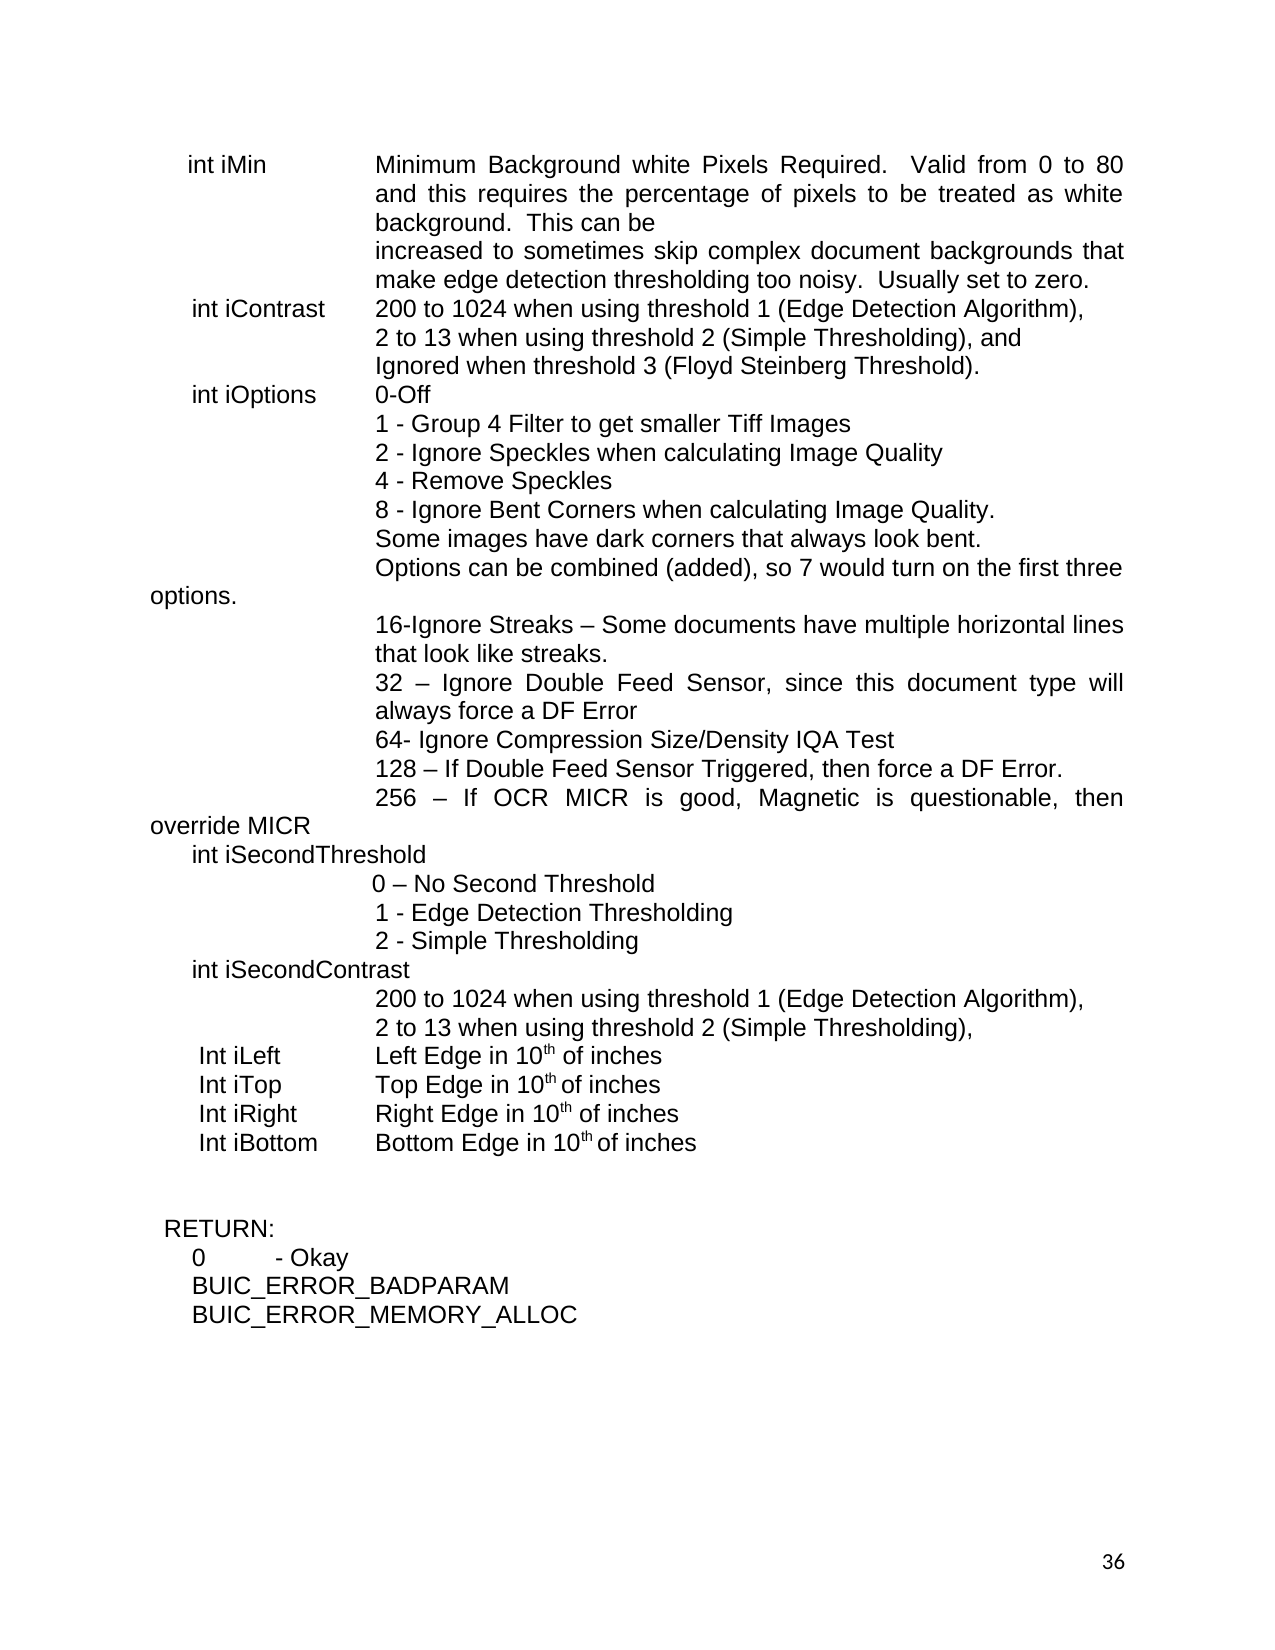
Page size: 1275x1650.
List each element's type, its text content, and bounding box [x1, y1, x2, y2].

text 1 - Group 4 Filter to get smaller Tiff Images [150, 409, 1125, 437]
text BUIC_ERROR_BADPARAM [150, 1271, 1125, 1300]
text 2 to 13 when using threshold 2 (Simple Thresholding), and [150, 322, 1125, 351]
text 32 – Ignore Double Feed Sensor, since this document type will always force a DF Error [375, 667, 1125, 725]
text 256 – If OCR MICR is good, Magnetic is questionable, then override MICR [150, 782, 1125, 840]
text int iSecondThreshold [150, 840, 1125, 869]
text 128 – If Double Feed Sensor Triggered, then force a DF Error. [150, 754, 1125, 782]
text BUIC_ERROR_MEMORY_ALLOC [150, 1300, 1125, 1329]
text 8 - Ignore Bent Corners when calculating Image Quality. [150, 495, 1125, 524]
text int iSecondContrast [150, 955, 1125, 984]
text 200 to 1024 when using threshold 1 (Edge Detection Algorithm), [300, 984, 1125, 1012]
text 2 - Simple Thresholding [150, 926, 1125, 955]
text Int iBottom Bottom Edge in 10th of inches [150, 1127, 1125, 1156]
text Some images have dark corners that always look bent. [150, 524, 1125, 552]
text 1 - Edge Detection Thresholding [300, 897, 1125, 926]
text increased to sometimes skip complex document backgrounds that make edge detection thresholding too noisy. Usually set to zero. [375, 236, 1125, 294]
text 64- Ignore Compression Size/Density IQA Test [375, 725, 1125, 754]
text 2 to 13 when using threshold 2 (Simple Thresholding), [150, 1012, 1125, 1041]
text Int iTop Top Edge in 10th of inches [150, 1070, 1125, 1099]
text RETURN: [150, 1214, 1125, 1242]
text 2 - Ignore Speckles when calculating Image Quality [150, 437, 1125, 466]
text int iContrast 200 to 1024 when using threshold 1 (Edge Detection Algorithm), [150, 294, 1125, 322]
text int iOptions 0-Off [150, 380, 1125, 409]
text 0 – No Second Threshold [150, 869, 1125, 897]
text Options can be combined (added), so 7 would turn on the first three options. [150, 552, 1125, 610]
text int iMin Minimum Background white Pixels Required. Valid from 0 to 80 and this requires the percentage of pixels to be treated as white background. This can be [187, 150, 1125, 236]
text 0 - Okay [150, 1242, 1125, 1271]
text Ignored when threshold 3 (Floyd Steinberg Threshold). [150, 351, 1125, 380]
text 16-Ignore Streaks – Some documents have multiple horizontal lines that look like streaks. [375, 610, 1125, 667]
text Int iLeft Left Edge in 10th of inches [150, 1041, 1125, 1070]
text 4 - Remove Speckles [150, 466, 1125, 495]
text Int iRight Right Edge in 10th of inches [150, 1099, 1125, 1127]
